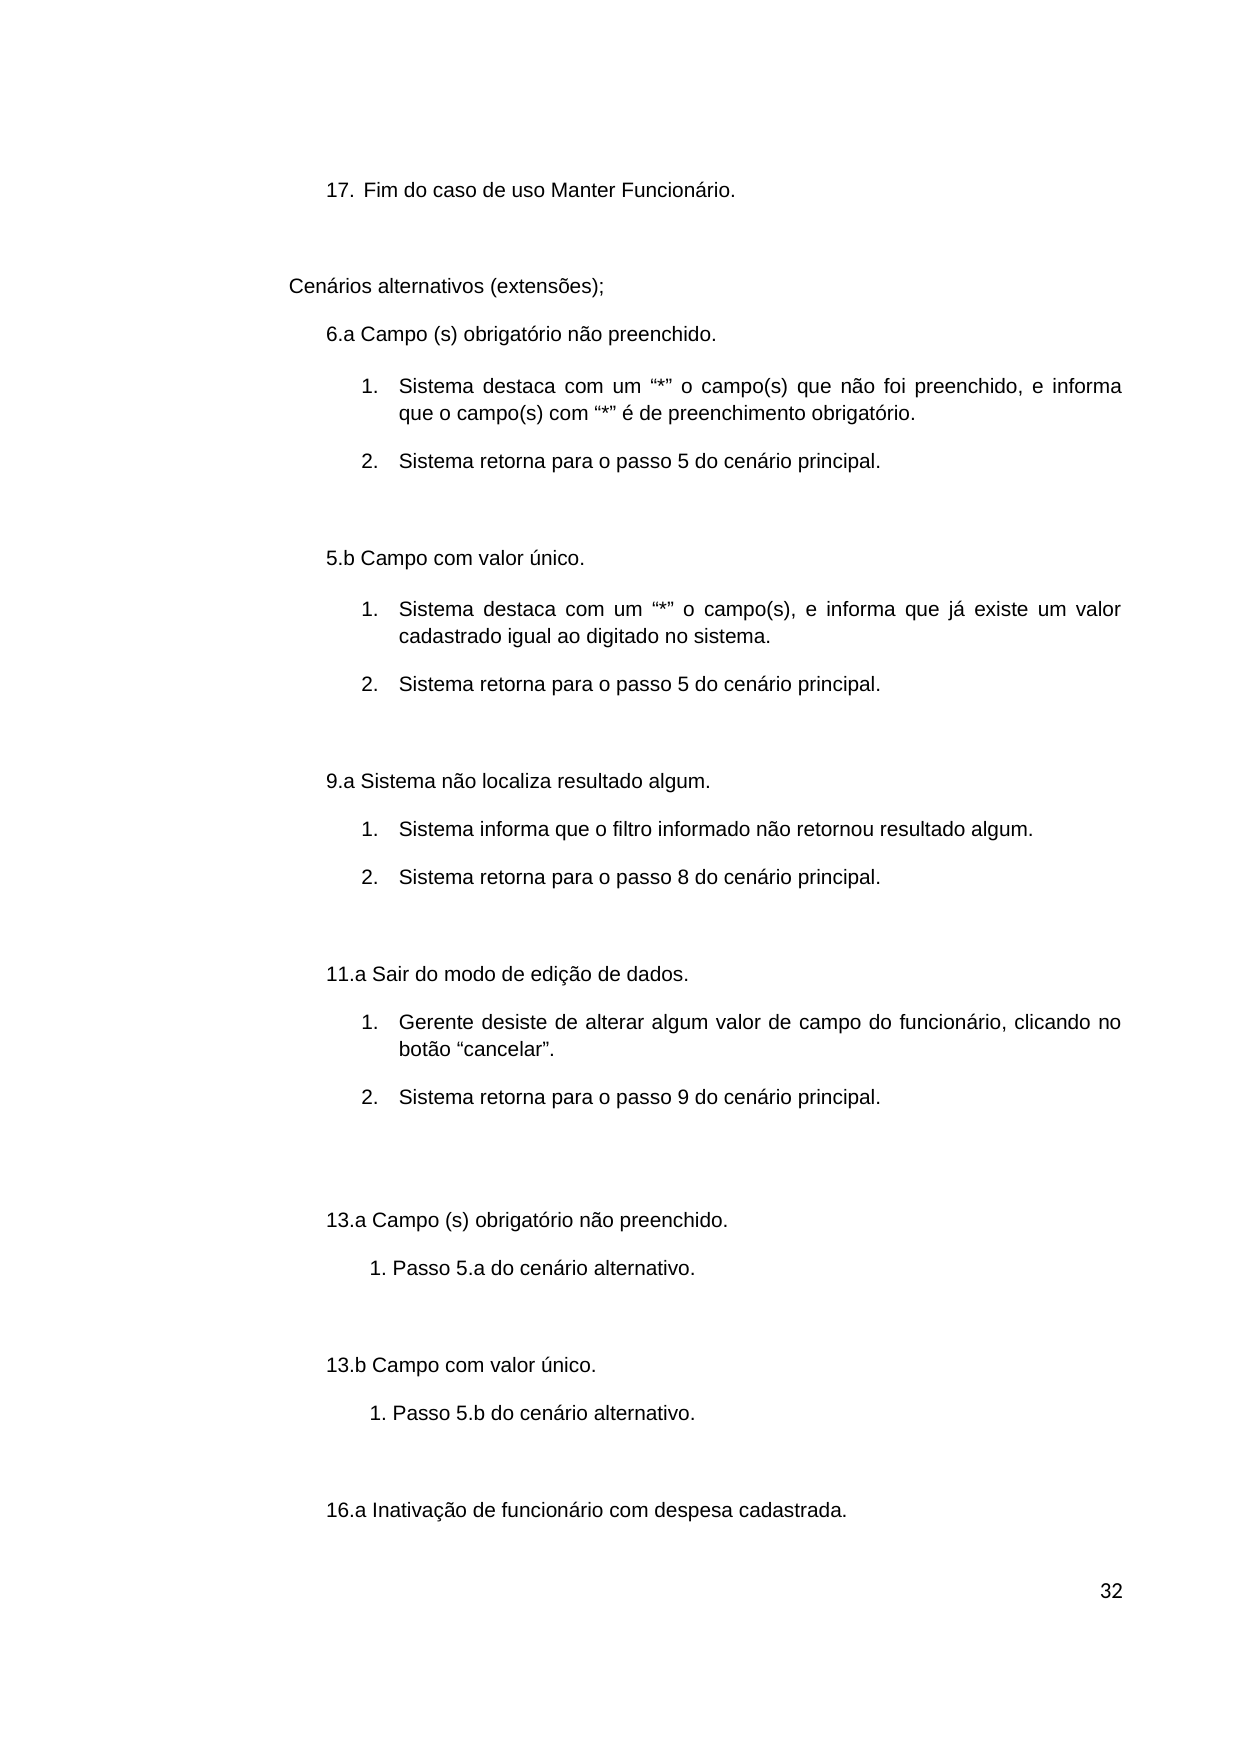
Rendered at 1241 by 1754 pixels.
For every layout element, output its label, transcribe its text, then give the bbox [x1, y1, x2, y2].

text 9.a Sistema não localiza resultado algum. [326, 769, 1123, 793]
list Sistema retorna para o passo 9 do cenário principal. [361, 1085, 1123, 1109]
list Sistema retorna para o passo 5 do cenário principal. [361, 672, 1123, 696]
text 1. Passo 5.a do cenário alternativo. [369, 1256, 1123, 1280]
list Gerente desiste de alterar algum valor de campo do funcionário, clicando no botão “cancelar”. [361, 1010, 1123, 1061]
list Fim do caso de uso Manter Funcionário. [326, 177, 1123, 201]
text 13.a Campo (s) obrigatório não preenchido. [326, 1208, 1123, 1232]
text 1. Passo 5.b do cenário alternativo. [369, 1401, 1123, 1424]
text 5.b Campo com valor único. [326, 546, 1123, 569]
list Sistema destaca com um “*” o campo(s), e informa que já existe um valor cadastrado igual ao digitado no sistema. [361, 597, 1123, 648]
text 13.b Campo com valor único. [326, 1352, 1123, 1376]
text 11.a Sair do modo de edição de dados. [326, 962, 1123, 986]
text Cenários alternativos (extensões); [288, 274, 1123, 298]
list Sistema destaca com um “*” o campo(s) que não foi preenchido, e informa que o campo(s) com “*” é de preenchimento obrigatório. [361, 374, 1123, 425]
list Sistema retorna para o passo 5 do cenário principal. [361, 449, 1123, 473]
list Sistema retorna para o passo 8 do cenário principal. [361, 865, 1123, 889]
text 16.a Inativação de funcionário com despesa cadastrada. [326, 1497, 1123, 1521]
list Sistema informa que o filtro informado não retornou resultado algum. [361, 817, 1123, 841]
text 6.a Campo (s) obrigatório não preenchido. [326, 322, 1123, 346]
